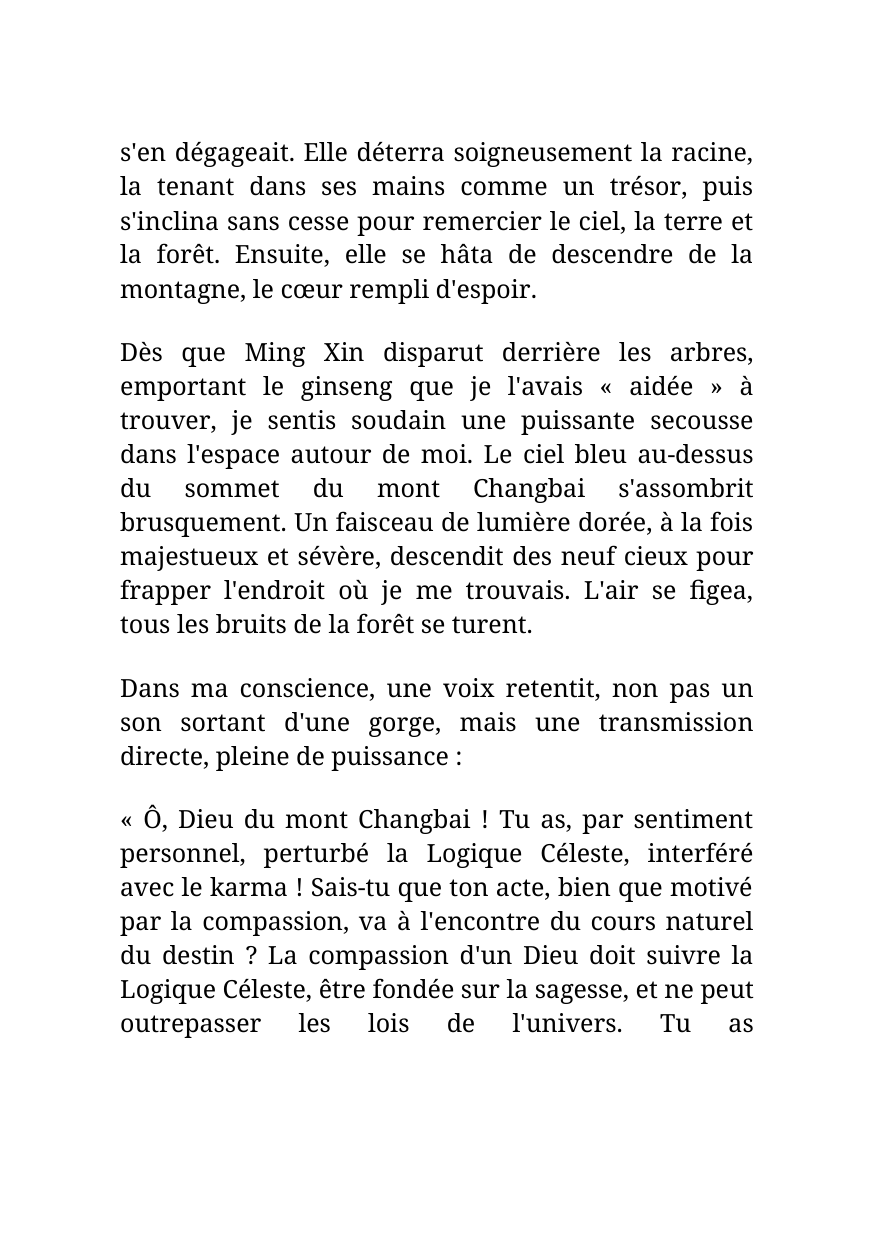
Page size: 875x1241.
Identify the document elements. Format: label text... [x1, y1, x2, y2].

text Dès que Ming Xin disparut derrière les arbres, emportant le ginseng que je l'avais « aidée » à trouver, je sentis soudain une puissante secousse dans l'espace autour de moi. Le ciel bleu au-dessus du sommet du mont Changbai s'assombrit brusquement. Un faisceau de lumière dorée, à la fois majestueux et sévère, descendit des neuf cieux pour frapper l'endroit où je me trouvais. L'air se figea, tous les bruits de la forêt se turent. [120, 334, 754, 641]
text Dans ma conscience, une voix retentit, non pas un son sortant d'une gorge, mais une transmission directe, pleine de puissance : [120, 670, 754, 772]
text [120, 135, 754, 305]
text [120, 802, 754, 1040]
